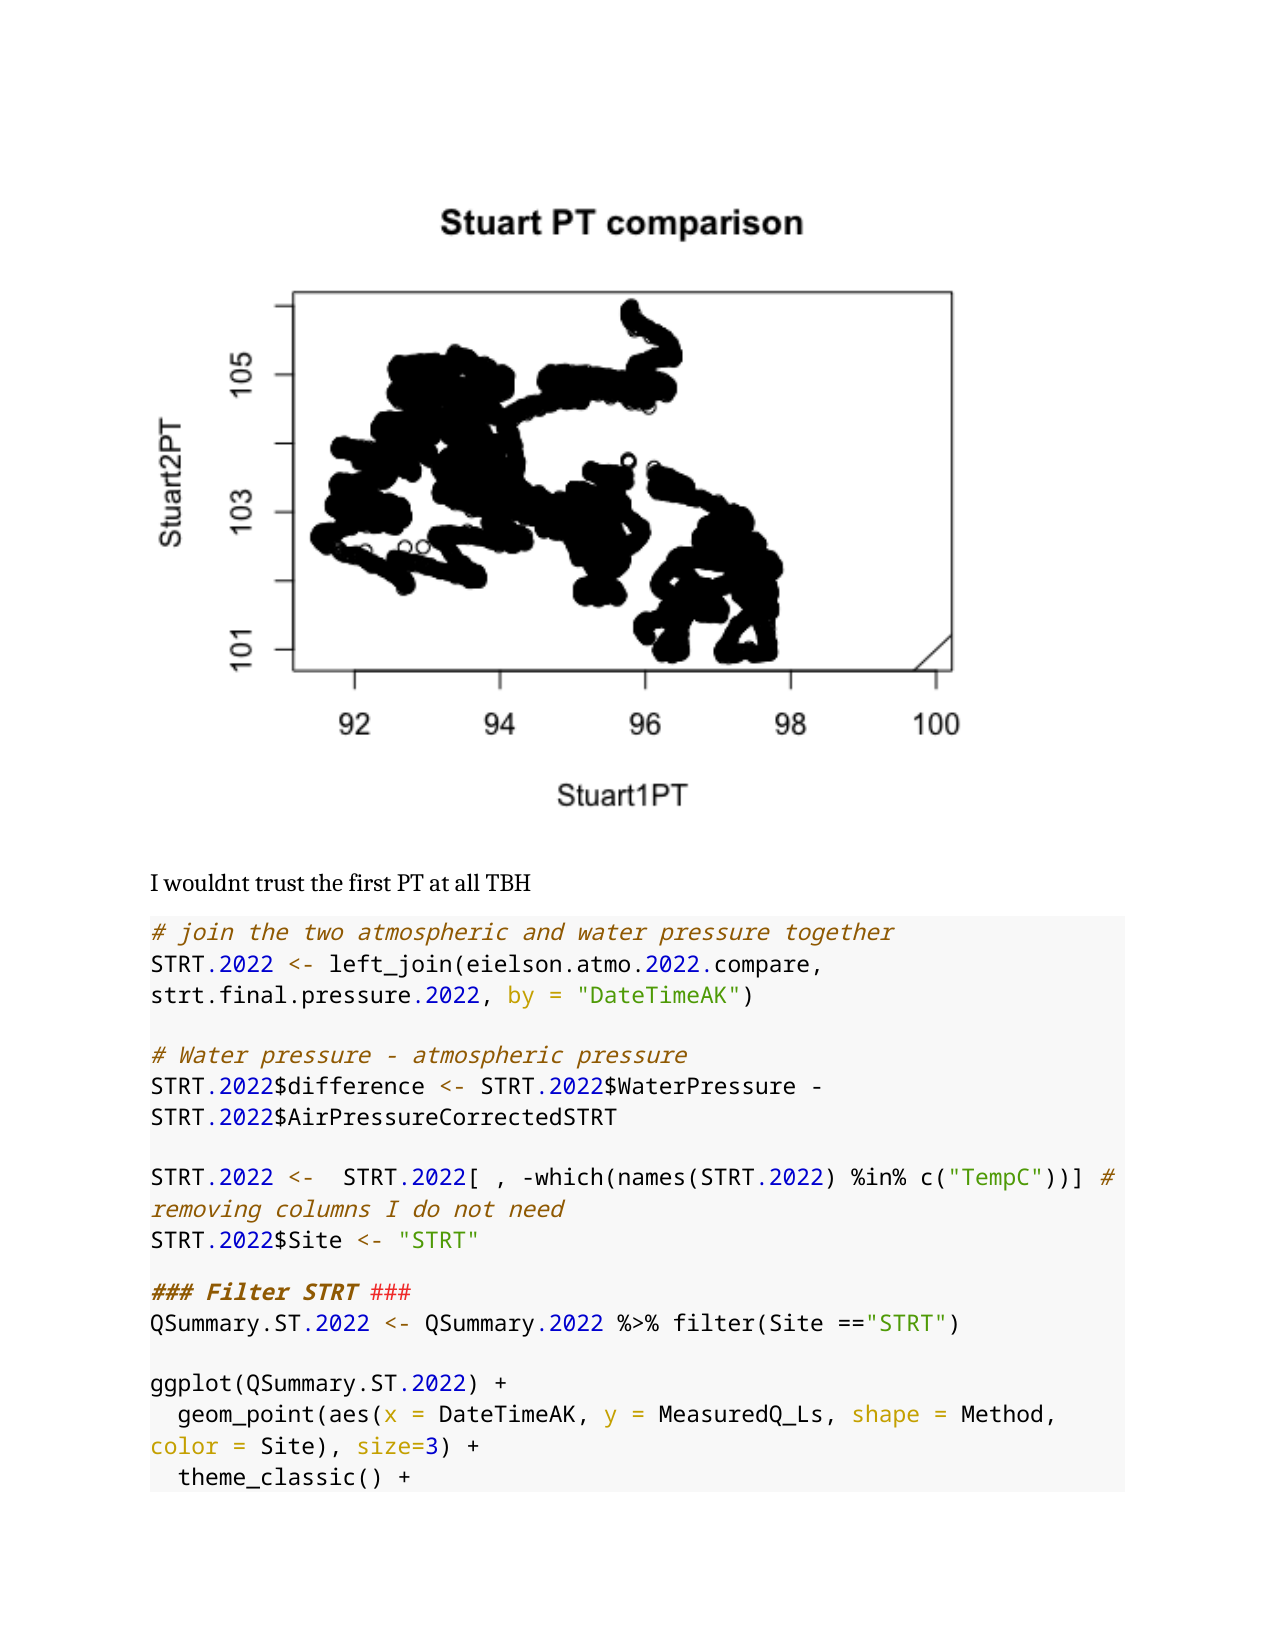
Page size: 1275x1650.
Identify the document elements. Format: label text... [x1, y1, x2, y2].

text I wouldnt trust the first PT at all TBH [150, 869, 1125, 897]
text # join the two atmospheric and water pressure together STRT.2022 <- left_join(eielson.atmo.2022.compare, strt.final.pressure.2022, by = "DateTimeAK") # Water pressure - atmospheric pressure STRT.2022$difference <- STRT.2022$WaterPressure - STRT.2022$AirPressureCorrectedSTRT STRT.2022 <- STRT.2022[ , -which(names(STRT.2022) %in% c("TempC"))] # removing columns I do not need STRT.2022$Site <- "STRT" [150, 916, 1125, 1255]
picture [150, 150, 1025, 850]
